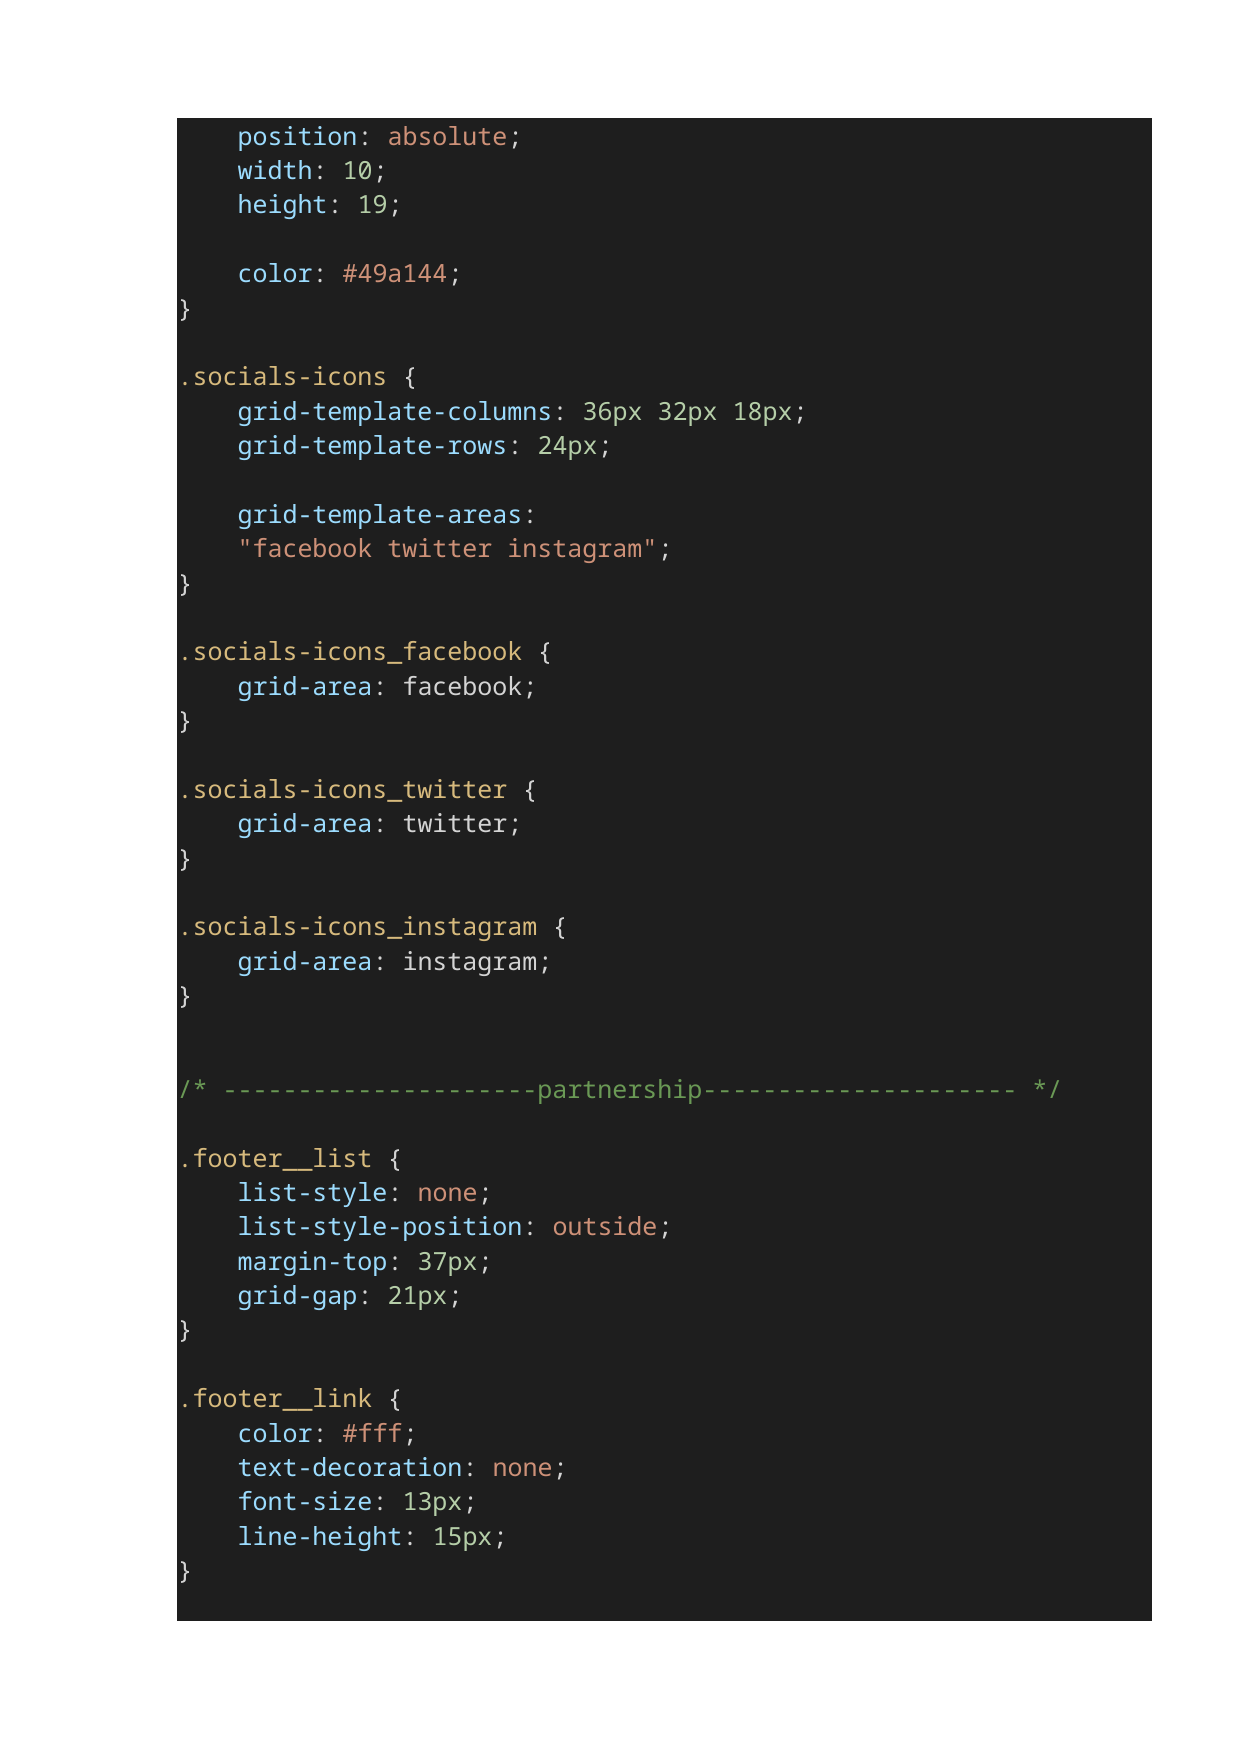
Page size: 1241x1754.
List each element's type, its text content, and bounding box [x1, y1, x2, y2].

text position: absolute; [177, 118, 1152, 152]
text width: 10; [177, 152, 1152, 187]
text } [177, 977, 1152, 1012]
text /* ---------------------partnership--------------------- */ [177, 1071, 1152, 1106]
text margin-top: 37px; [177, 1243, 1152, 1277]
text grid-area: instagram; [177, 943, 1152, 977]
text grid-area: twitter; [177, 806, 1152, 840]
text line-height: 15px; [177, 1518, 1152, 1552]
text grid-area: facebook; [177, 668, 1152, 702]
text color: #fff; [177, 1415, 1152, 1449]
text .footer__list { [177, 1140, 1152, 1174]
text } [177, 840, 1152, 874]
text .footer__link { [177, 1381, 1152, 1415]
text grid-gap: 21px; [177, 1277, 1152, 1312]
text list-style: none; [177, 1174, 1152, 1209]
text list-style-position: outside; [177, 1209, 1152, 1243]
text text-decoration: none; [177, 1449, 1152, 1484]
text .socials-icons_instagram { [177, 909, 1152, 943]
text height: 19; [177, 187, 1152, 221]
text } [177, 565, 1152, 599]
text } [177, 1552, 1152, 1587]
text .socials-icons { [177, 359, 1152, 393]
text grid-template-rows: 24px; [177, 427, 1152, 462]
text } [177, 290, 1152, 324]
text .socials-icons_facebook { [177, 634, 1152, 668]
text .socials-icons_twitter { [177, 771, 1152, 806]
text font-size: 13px; [177, 1484, 1152, 1518]
text grid-template-areas: [177, 496, 1152, 531]
text } [177, 1312, 1152, 1346]
text grid-template-columns: 36px 32px 18px; [177, 393, 1152, 427]
text color: #49a144; [177, 256, 1152, 290]
text } [177, 702, 1152, 737]
text "facebook twitter instagram"; [177, 531, 1152, 565]
